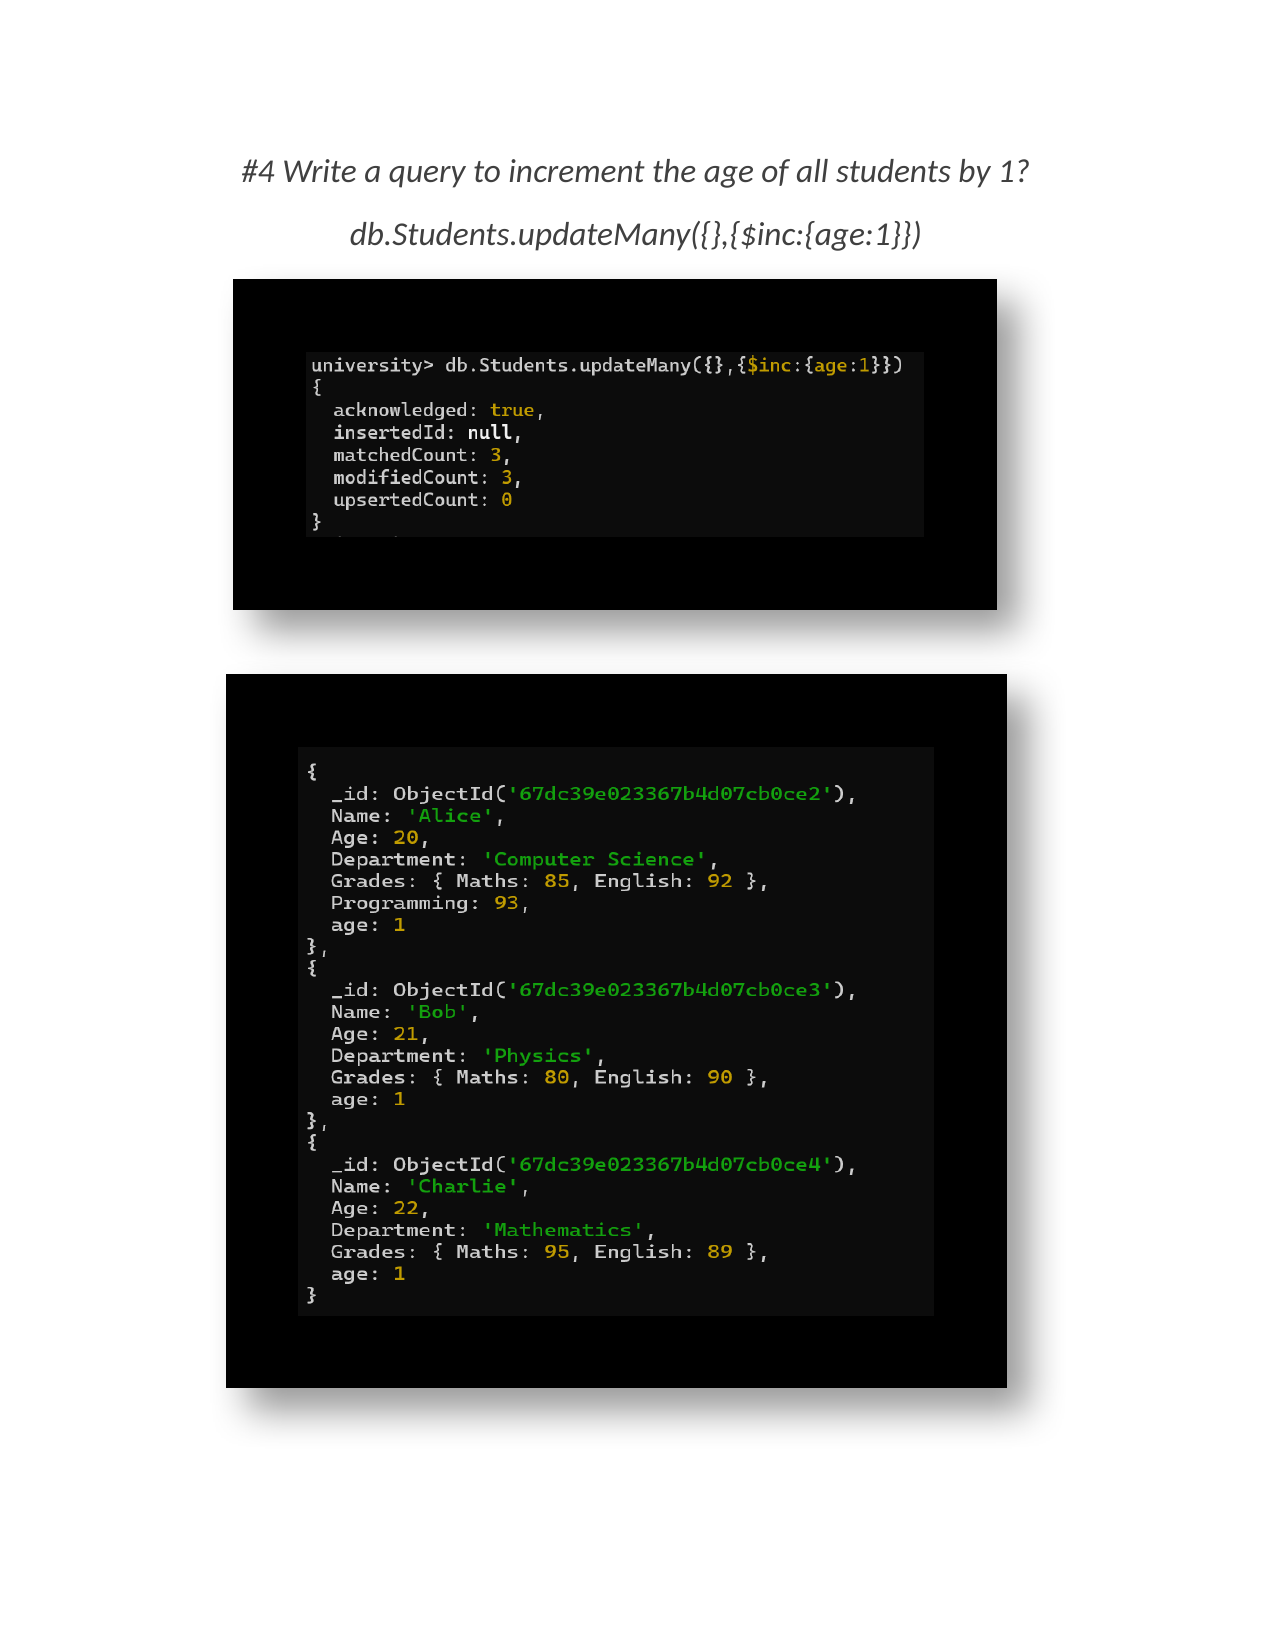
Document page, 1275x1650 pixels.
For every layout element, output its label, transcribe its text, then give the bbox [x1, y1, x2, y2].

picture [306, 352, 924, 537]
picture [298, 747, 934, 1316]
text db.Students.updateMany({},{$inc:{age:1}}) [150, 213, 1125, 254]
text #4 Write a query to increment the age of all students by 1? [150, 150, 1125, 191]
